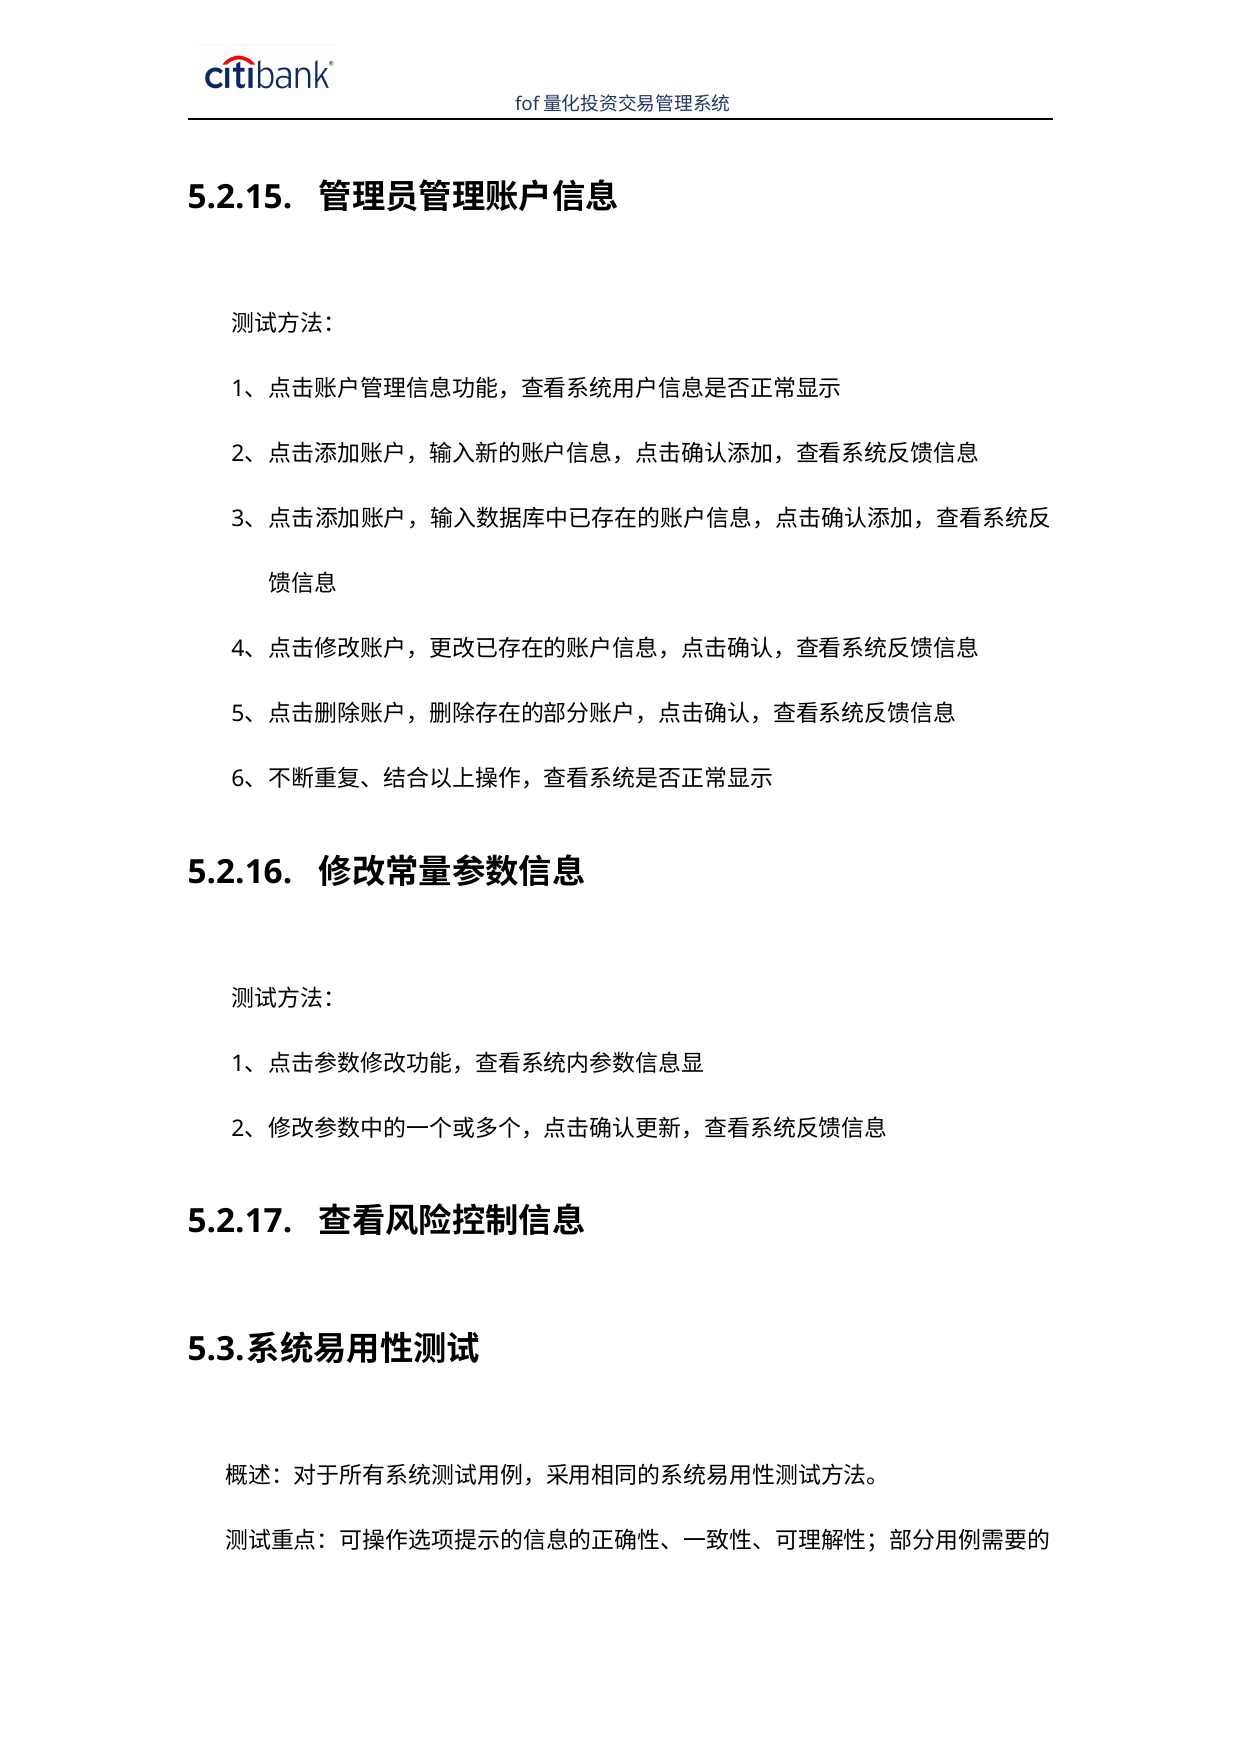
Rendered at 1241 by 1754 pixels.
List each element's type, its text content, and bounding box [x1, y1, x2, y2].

list 不断重复、结合以上操作，查看系统是否正常显示 [231, 744, 1053, 809]
list 修改参数中的一个或多个，点击确认更新，查看系统反馈信息 [231, 1094, 1053, 1159]
subtitle 查看风险控制信息 [187, 1186, 1053, 1251]
list 点击修改账户，更改已存在的账户信息，点击确认，查看系统反馈信息 [231, 614, 1053, 679]
list 点击添加账户，输入数据库中已存在的账户信息，点击确认添加，查看系统反馈信息 [231, 484, 1053, 614]
list 点击账户管理信息功能，查看系统用户信息是否正常显示 [231, 354, 1053, 419]
text 测试方法： [231, 964, 1053, 1029]
subtitle 系统易用性测试 [187, 1313, 1053, 1378]
picture [195, 44, 337, 99]
text 测试方法： [231, 289, 1053, 354]
list 点击删除账户，删除存在的部分账户，点击确认，查看系统反馈信息 [231, 679, 1053, 744]
list 点击添加账户，输入新的账户信息，点击确认添加，查看系统反馈信息 [231, 419, 1053, 484]
text 概述：对于所有系统测试用例，采用相同的系统易用性测试方法。 [225, 1441, 1053, 1506]
list 点击参数修改功能，查看系统内参数信息显 [231, 1029, 1053, 1094]
text 测试重点：可操作选项提示的信息的正确性、一致性、可理解性；部分用例需要的操作快捷键的可用性、易用性。 [187, 1506, 1053, 1571]
subtitle 修改常量参数信息 [187, 836, 1053, 901]
subtitle 管理员管理账户信息 [187, 162, 1053, 227]
